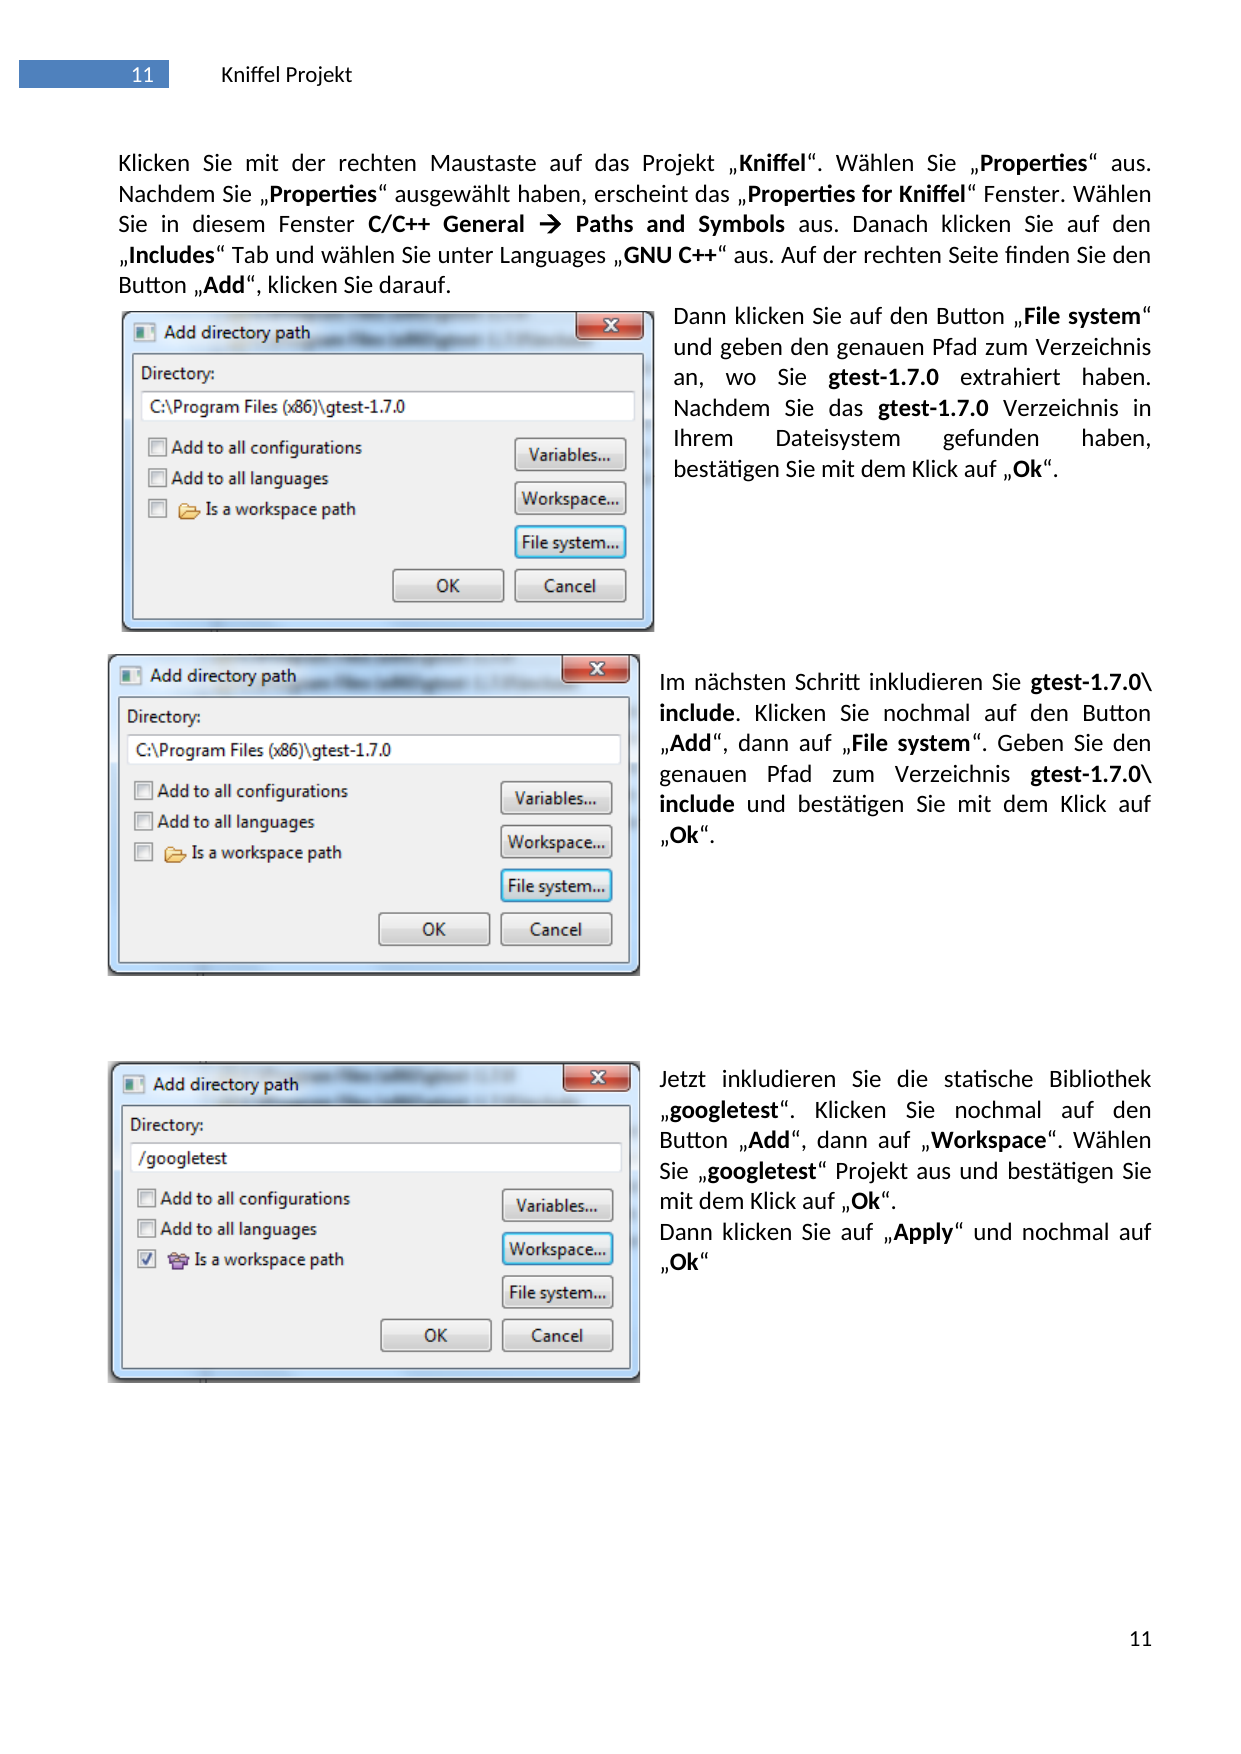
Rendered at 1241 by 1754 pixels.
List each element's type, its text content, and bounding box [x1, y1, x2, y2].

text Im nächsten Schritt inkludieren Sie gtest-1.7.0\include. Klicken Sie nochmal auf den Button „Add“, dann auf „File system“. Geben Sie den genauen Pfad zum Verzeichnis gtest-1.7.0\include und bestätigen Sie mit dem Klick auf „Ok“. [641, 666, 1152, 849]
text Klicken Sie mit der rechten Maustaste auf das Projekt „Kniffel“. Wählen Sie „Properties“ aus. Nachdem Sie „Properties“ ausgewählt haben, erscheint das „Properties for Kniffel“ Fenster. Wählen Sie in diesem Fenster C/C++ General Paths and Symbols aus. Danach klicken Sie auf den „Includes“ Tab und wählen Sie unter Languages „GNU C++“ aus. Auf der rechten Seite finden Sie den Button „Add“, klicken Sie darauf. [118, 148, 1152, 300]
text Dann klicken Sie auf „Apply“ und nochmal auf „Ok“ [118, 1216, 1152, 1410]
text Jetzt inkludieren Sie die statische Bibliothek „googletest“. Klicken Sie nochmal auf den Button „Add“, dann auf „Workspace“. Wählen Sie „googletest“ Projekt aus und bestätigen Sie mit dem Klick auf „Ok“. [641, 1063, 1152, 1216]
text Dann klicken Sie auf den Button „File system“ und geben den genauen Pfad zum Verzeichnis an, wo Sie gtest-1.7.0 extrahiert haben. Nachdem Sie das gtest-1.7.0 Verzeichnis in Ihrem Dateisystem gefunden haben, bestätigen Sie mit dem Klick auf „Ok“. [118, 300, 1152, 483]
picture [121, 311, 655, 632]
picture [107, 1061, 641, 1383]
picture [107, 654, 641, 976]
